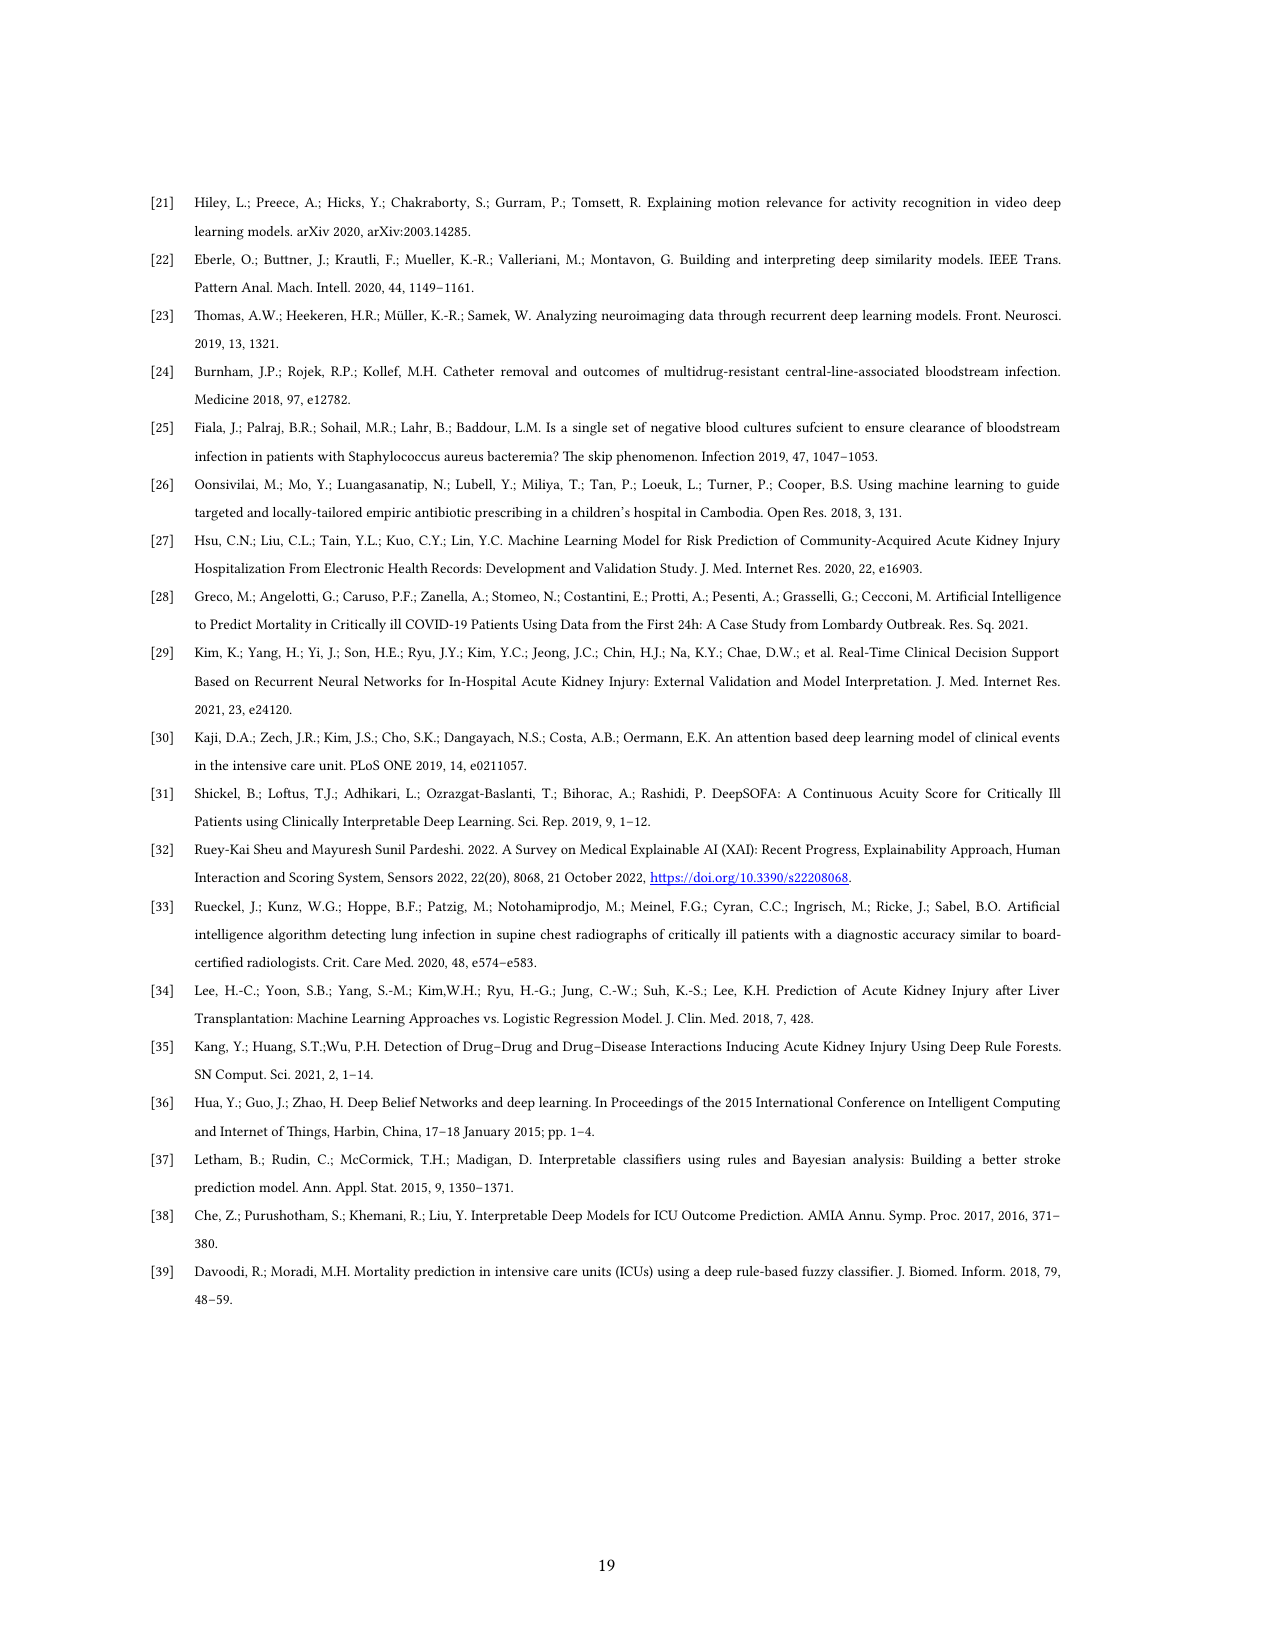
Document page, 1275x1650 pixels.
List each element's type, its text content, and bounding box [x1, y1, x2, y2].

list Eberle, O.; Buttner, J.; Krautli, F.; Mueller, K.-R.; Valleriani, M.; Montavon, G. Building and interpreting deep similarity models. IEEE Trans. Pattern Anal. Mach. Intell. 2020, 44, 1149–1161. [150, 239, 1062, 296]
list Hsu, C.N.; Liu, C.L.; Tain, Y.L.; Kuo, C.Y.; Lin, Y.C. Machine Learning Model for Risk Prediction of Community-Acquired Acute Kidney Injury Hospitalization From Electronic Health Records: Development and Validation Study. J. Med. Internet Res. 2020, 22, e16903. [150, 521, 1062, 577]
list Kang, Y.; Huang, S.T.;Wu, P.H. Detection of Drug–Drug and Drug–Disease Interactions Inducing Acute Kidney Injury Using Deep Rule Forests. SN Comput. Sci. 2021, 2, 1–14. [150, 1027, 1062, 1083]
list Shickel, B.; Loftus, T.J.; Adhikari, L.; Ozrazgat-Baslanti, T.; Bihorac, A.; Rashidi, P. DeepSOFA: A Continuous Acuity Score for Critically Ill Patients using Clinically Interpretable Deep Learning. Sci. Rep. 2019, 9, 1–12. [150, 774, 1062, 830]
list Ruey-Kai Sheu and Mayuresh Sunil Pardeshi. 2022. A Survey on Medical Explainable AI (XAI): Recent Progress, Explainability Approach, Human Interaction and Scoring System, Sensors 2022, 22(20), 8068, 21 October 2022, https://doi.org/10.3390/s22208068. [150, 830, 1062, 886]
list Oonsivilai, M.; Mo, Y.; Luangasanatip, N.; Lubell, Y.; Miliya, T.; Tan, P.; Loeuk, L.; Turner, P.; Cooper, B.S. Using machine learning to guide targeted and locally-tailored empiric antibiotic prescribing in a children’s hospital in Cambodia. Open Res. 2018, 3, 131. [150, 464, 1062, 521]
list Rueckel, J.; Kunz, W.G.; Hoppe, B.F.; Patzig, M.; Notohamiprodjo, M.; Meinel, F.G.; Cyran, C.C.; Ingrisch, M.; Ricke, J.; Sabel, B.O. Artificial intelligence algorithm detecting lung infection in supine chest radiographs of critically ill patients with a diagnostic accuracy similar to board-certified radiologists. Crit. Care Med. 2020, 48, e574–e583. [150, 886, 1062, 971]
list Hua, Y.; Guo, J.; Zhao, H. Deep Belief Networks and deep learning. In Proceedings of the 2015 International Conference on Intelligent Computing and Internet of Things, Harbin, China, 17–18 January 2015; pp. 1–4. [150, 1083, 1062, 1139]
list Davoodi, R.; Moradi, M.H. Mortality prediction in intensive care units (ICUs) using a deep rule-based fuzzy classifier. J. Biomed. Inform. 2018, 79, 48–59. [150, 1252, 1062, 1308]
list Kim, K.; Yang, H.; Yi, J.; Son, H.E.; Ryu, J.Y.; Kim, Y.C.; Jeong, J.C.; Chin, H.J.; Na, K.Y.; Chae, D.W.; et al. Real-Time Clinical Decision Support Based on Recurrent Neural Networks for In-Hospital Acute Kidney Injury: External Validation and Model Interpretation. J. Med. Internet Res. 2021, 23, e24120. [150, 633, 1062, 718]
list Fiala, J.; Palraj, B.R.; Sohail, M.R.; Lahr, B.; Baddour, L.M. Is a single set of negative blood cultures sufcient to ensure clearance of bloodstream infection in patients with Staphylococcus aureus bacteremia? The skip phenomenon. Infection 2019, 47, 1047–1053. [150, 408, 1062, 464]
list Lee, H.-C.; Yoon, S.B.; Yang, S.-M.; Kim,W.H.; Ryu, H.-G.; Jung, C.-W.; Suh, K.-S.; Lee, K.H. Prediction of Acute Kidney Injury after Liver Transplantation: Machine Learning Approaches vs. Logistic Regression Model. J. Clin. Med. 2018, 7, 428. [150, 971, 1062, 1027]
list Greco, M.; Angelotti, G.; Caruso, P.F.; Zanella, A.; Stomeo, N.; Costantini, E.; Protti, A.; Pesenti, A.; Grasselli, G.; Cecconi, M. Artificial Intelligence to Predict Mortality in Critically ill COVID-19 Patients Using Data from the First 24h: A Case Study from Lombardy Outbreak. Res. Sq. 2021. [150, 577, 1062, 633]
list Hiley, L.; Preece, A.; Hicks, Y.; Chakraborty, S.; Gurram, P.; Tomsett, R. Explaining motion relevance for activity recognition in video deep learning models. arXiv 2020, arXiv:2003.14285. [150, 183, 1062, 239]
list Thomas, A.W.; Heekeren, H.R.; Müller, K.-R.; Samek, W. Analyzing neuroimaging data through recurrent deep learning models. Front. Neurosci. 2019, 13, 1321. [150, 296, 1062, 352]
list Kaji, D.A.; Zech, J.R.; Kim, J.S.; Cho, S.K.; Dangayach, N.S.; Costa, A.B.; Oermann, E.K. An attention based deep learning model of clinical events in the intensive care unit. PLoS ONE 2019, 14, e0211057. [150, 718, 1062, 774]
list Letham, B.; Rudin, C.; McCormick, T.H.; Madigan, D. Interpretable classifiers using rules and Bayesian analysis: Building a better stroke prediction model. Ann. Appl. Stat. 2015, 9, 1350–1371. [150, 1139, 1062, 1196]
list Che, Z.; Purushotham, S.; Khemani, R.; Liu, Y. Interpretable Deep Models for ICU Outcome Prediction. AMIA Annu. Symp. Proc. 2017, 2016, 371–380. [150, 1196, 1062, 1252]
list Burnham, J.P.; Rojek, R.P.; Kollef, M.H. Catheter removal and outcomes of multidrug-resistant central-line-associated bloodstream infection. Medicine 2018, 97, e12782. [150, 352, 1062, 408]
